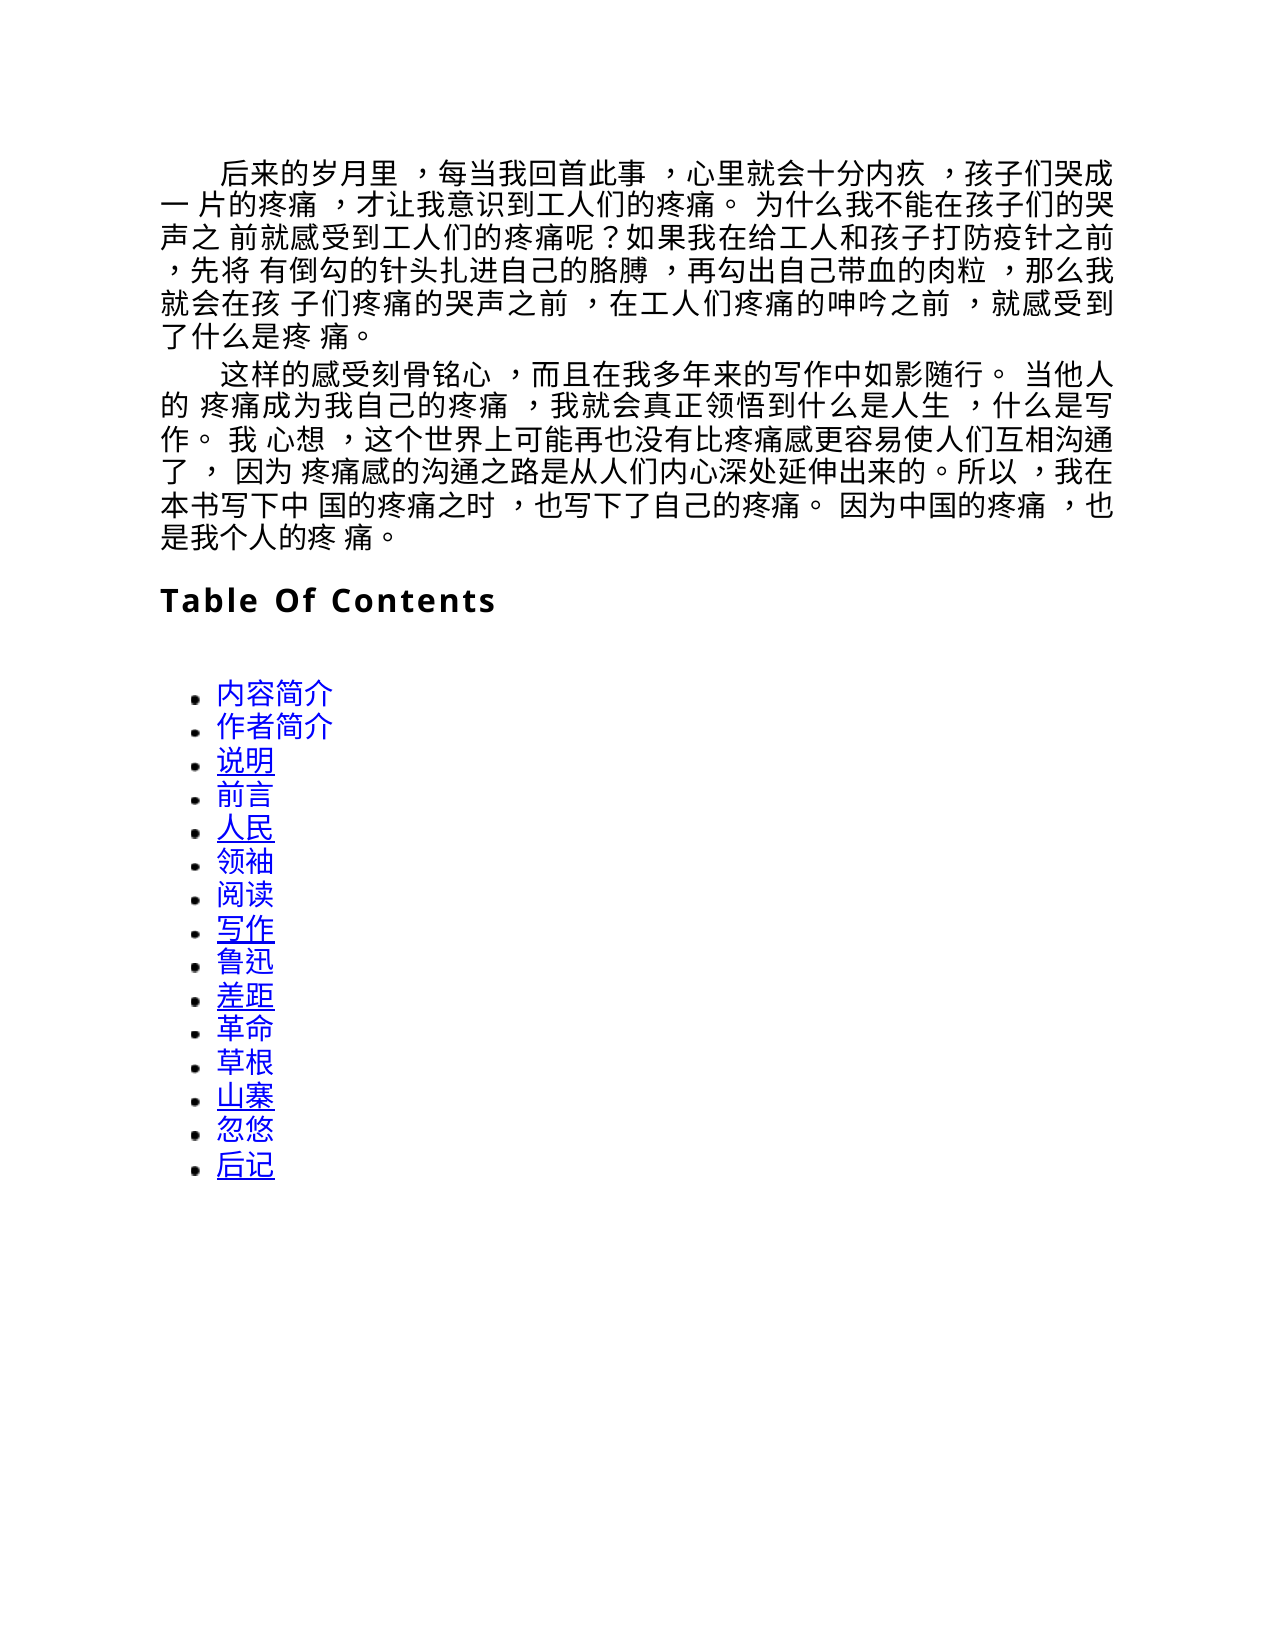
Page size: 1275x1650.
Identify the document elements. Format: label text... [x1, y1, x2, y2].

text Table Of Contents [160, 588, 1114, 619]
text 领袖 [191, 845, 1114, 879]
picture [191, 1031, 200, 1040]
picture [191, 930, 200, 939]
text 山寨 [191, 1080, 1114, 1113]
picture [191, 1064, 200, 1074]
picture [191, 863, 200, 872]
picture [191, 963, 200, 973]
picture [191, 1131, 200, 1141]
text 鲁迅 [191, 946, 1114, 979]
text 这样的感受刻骨铭心 ，而且在我多年来的写作中如影随行。 当他人的 疼痛成为我自己的疼痛 ，我就会真正领悟到什么是人生 ，什么是写作。 我 心想 ，这个世界上可能再也没有比疼痛感更容易使人们互相沟通了 ， 因为 疼痛感的沟通之路是从人们内心深处延伸出来的。所以 ，我在本书写下中 国的疼痛之时 ，也写下了自己的疼痛。 因为中国的疼痛 ，也是我个人的疼 痛。 [161, 359, 1114, 557]
picture [191, 695, 200, 705]
text 人民 [191, 812, 1114, 845]
text 草根 [191, 1046, 1114, 1080]
text 写作 [191, 912, 1114, 946]
picture [191, 829, 200, 839]
picture [191, 997, 200, 1007]
text 阅读 [191, 879, 1114, 912]
text 忽悠 [191, 1113, 1114, 1147]
text 革命 [191, 1013, 1114, 1046]
text 前言 [191, 778, 1114, 812]
picture [191, 796, 200, 805]
text 后记 [191, 1147, 1114, 1182]
text 说明 [191, 745, 1114, 778]
text 作者简介 [191, 711, 1114, 744]
text 差距 [191, 979, 1114, 1013]
picture [191, 1166, 200, 1176]
picture [191, 729, 200, 738]
picture [191, 896, 200, 906]
picture [191, 762, 200, 772]
text 后来的岁月里 ，每当我回首此事 ，心里就会十分内疚 ，孩子们哭成一 片的疼痛 ，才让我意识到工人们的疼痛。 为什么我不能在孩子们的哭声之 前就感受到工人们的疼痛呢？如果我在给工人和孩子打防疫针之前 ，先将 有倒勾的针头扎进自己的胳膊 ，再勾出自己带血的肉粒 ，那么我就会在孩 子们疼痛的哭声之前 ，在工人们疼痛的呻吟之前 ，就感受到了什么是疼 痛。 [161, 158, 1114, 356]
text 内容简介 [191, 677, 1114, 711]
picture [191, 1097, 200, 1107]
